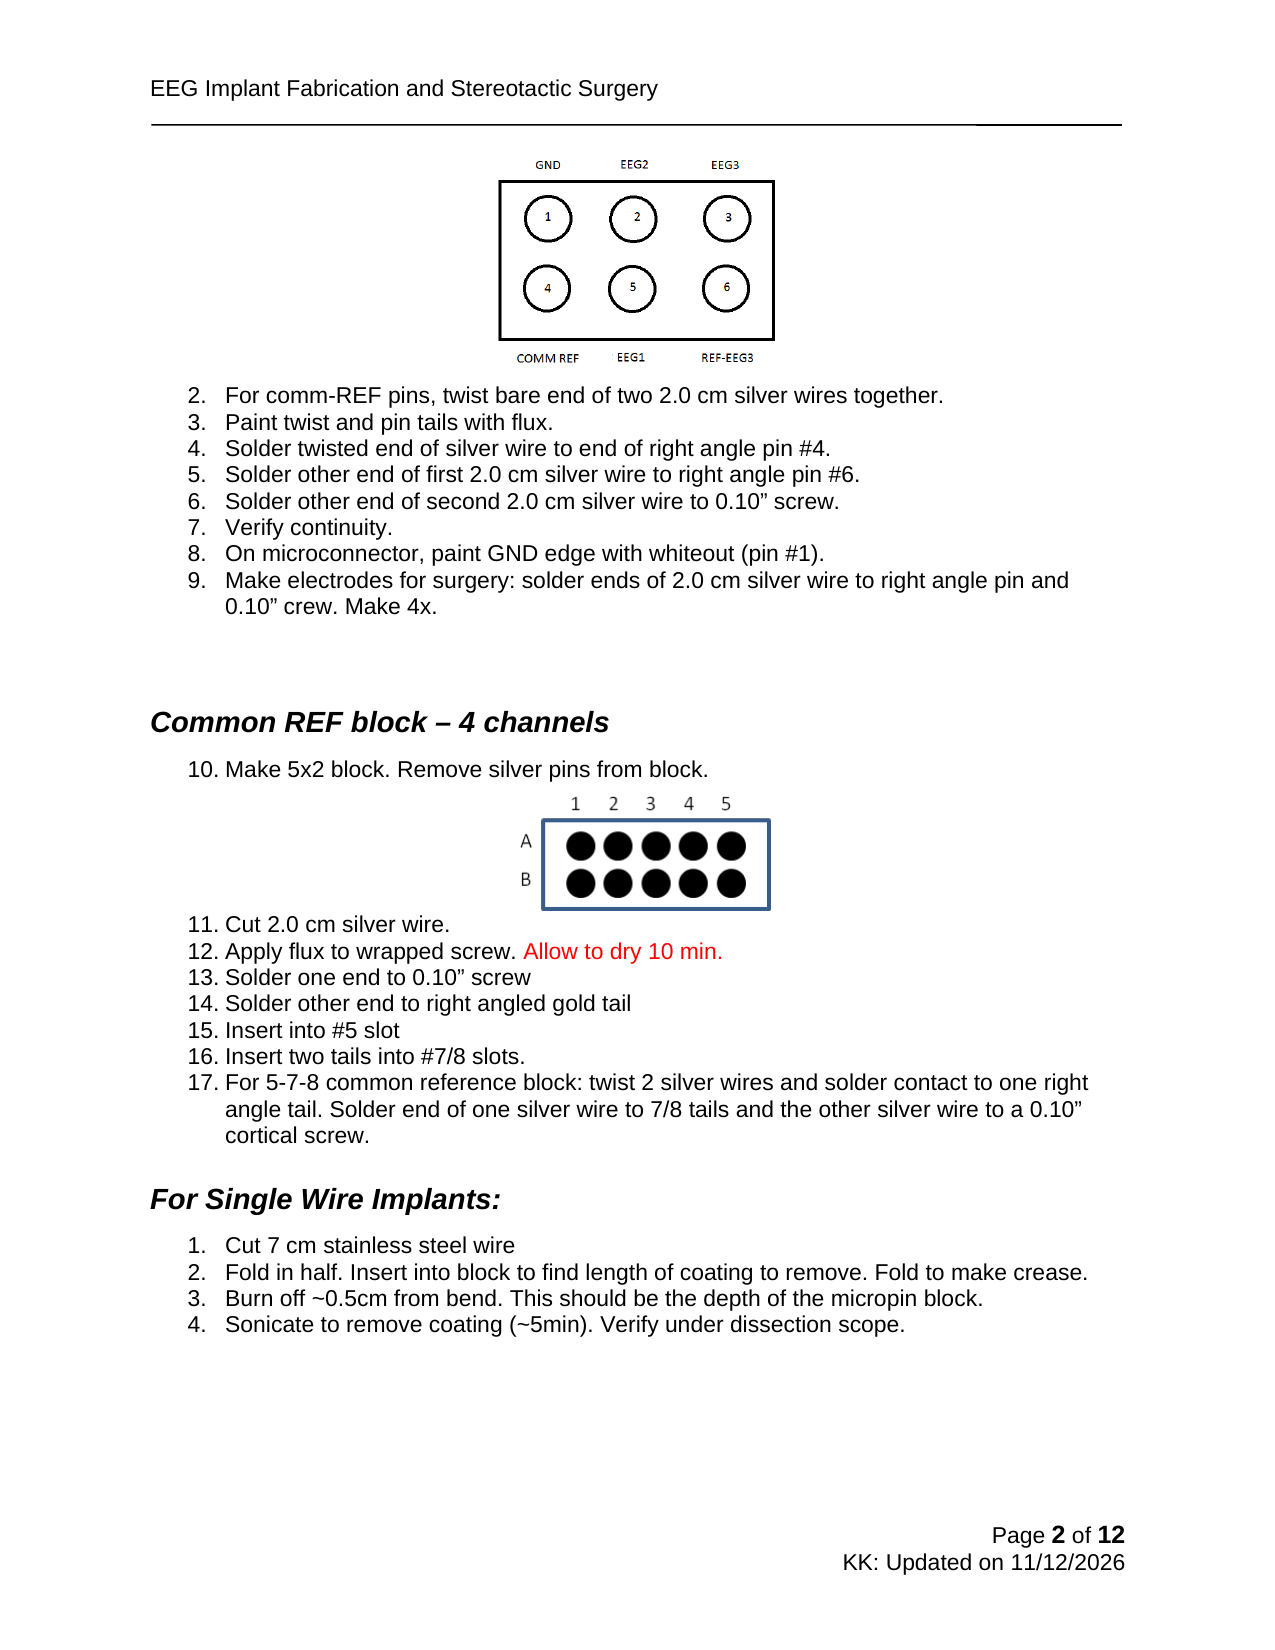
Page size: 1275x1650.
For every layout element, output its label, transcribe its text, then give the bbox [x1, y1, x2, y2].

list Make electrodes for surgery: solder ends of 2.0 cm silver wire to right angle pin and 0.10” crew. Make 4x. [187, 567, 1125, 619]
subtitle Common REF block – 4 channels [150, 706, 1125, 739]
list Solder one end to 0.10” screw [187, 964, 1125, 990]
list Make 5x2 block. Remove silver pins from block. [187, 756, 1125, 782]
list Solder twisted end of silver wire to end of right angle pin #4. [187, 435, 1125, 461]
list Solder other end to right angled gold tail [187, 990, 1125, 1017]
list Insert two tails into #7/8 slots. [187, 1043, 1125, 1069]
list On microconnector, paint GND edge with whiteout (pin #1). [187, 540, 1125, 567]
list Burn off ~0.5cm from bend. This should be the depth of the micropin block. [187, 1285, 1125, 1311]
picture [504, 782, 772, 912]
picture [473, 150, 808, 383]
list Cut 7 cm stainless steel wire [187, 1232, 1125, 1258]
subtitle For Single Wire Implants: [150, 1182, 1125, 1215]
list For comm-REF pins, twist bare end of two 2.0 cm silver wires together. [187, 382, 1125, 409]
list For 5-7-8 common reference block: twist 2 silver wires and solder contact to one right angle tail. Solder end of one silver wire to 7/8 tails and the other silver wire to a 0.10” cortical screw. [187, 1069, 1125, 1148]
list Apply flux to wrapped screw. Allow to dry 10 min. [187, 938, 1125, 964]
list Paint twist and pin tails with flux. [187, 409, 1125, 435]
list Solder other end of first 2.0 cm silver wire to right angle pin #6. [187, 461, 1125, 488]
list Cut 2.0 cm silver wire. [187, 911, 1125, 938]
list Solder other end of second 2.0 cm silver wire to 0.10” screw. [187, 488, 1125, 514]
list Fold in half. Insert into block to find length of coating to remove. Fold to make crease. [187, 1258, 1125, 1285]
list Insert into #5 slot [187, 1017, 1125, 1043]
list Sonicate to remove coating (~5min). Verify under dissection scope. [187, 1311, 1125, 1337]
list Verify continuity. [187, 514, 1125, 540]
